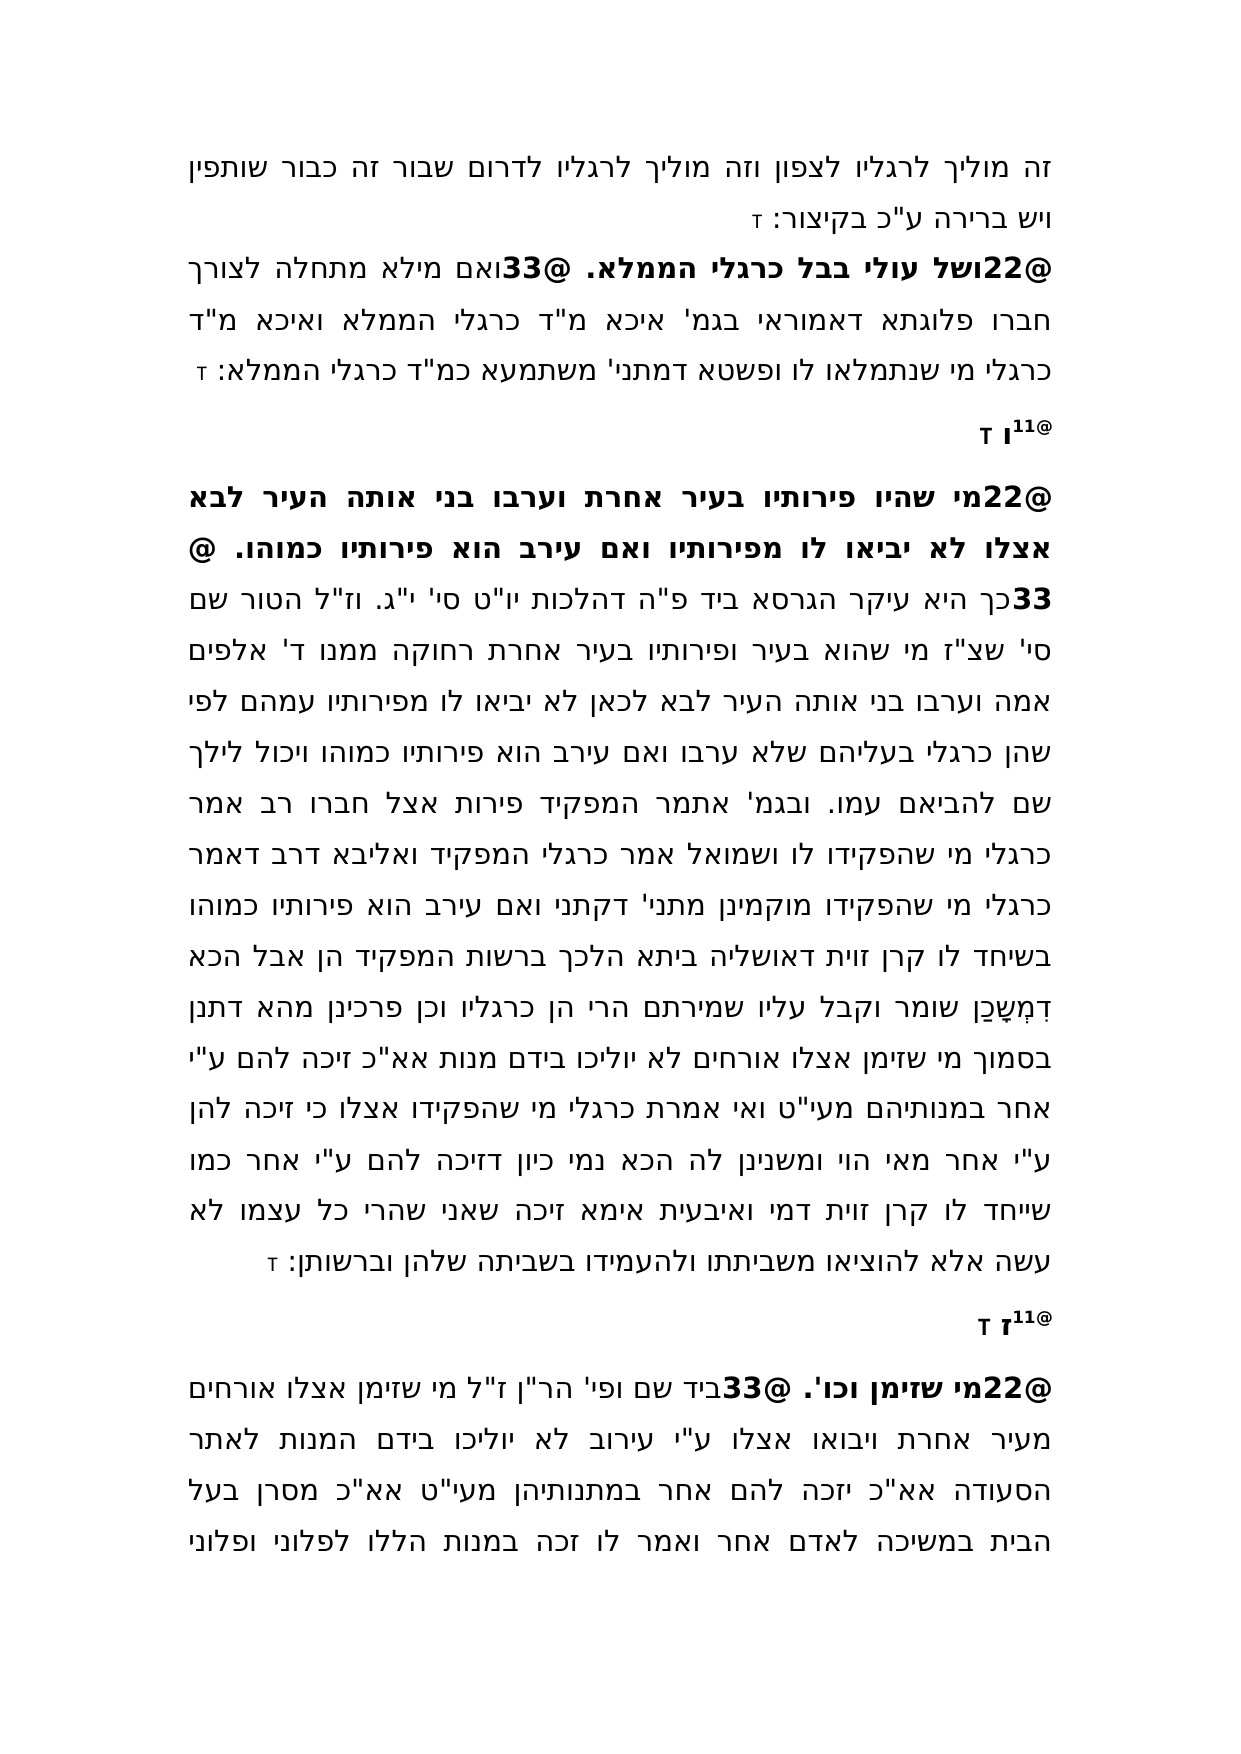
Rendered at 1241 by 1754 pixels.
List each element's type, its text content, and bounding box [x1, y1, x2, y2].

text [187, 1372, 1053, 1558]
text @22מי שהיו פירותיו בעיר אחרת וערבו בני אותה העיר לבא אצלו לא יביאו לו מפירותיו ואם עירב הוא פירותיו כמוהו. @33כך היא עיקר הגרסא ביד פ"ה דהלכות יו"ט סי' י"ג. וז"ל הטור שם סי' שצ"ז מי שהוא בעיר ופירותיו בעיר אחרת רחוקה ממנו ד' אלפים אמה וערבו בני אותה העיר לבא לכאן לא יביאו לו מפירותיו עמהם לפי שהן כרגלי בעליהם שלא ערבו ואם עירב הוא פירותיו כמוהו ויכול לילך שם להביאם עמו. ובגמ' אתמר המפקיד פירות אצל חברו רב אמר כרגלי מי שהפקידו לו ושמואל אמר כרגלי המפקיד ואליבא דרב דאמר כרגלי מי שהפקידו מוקמינן מתני' דקתני ואם עירב הוא פירותיו כמוהו בשיחד לו קרן זוית דאושליה ביתא הלכך ברשות המפקיד הן אבל הכא דִמְשָכַן שומר וקבל עליו שמירתם הרי הן כרגליו וכן פרכינן מהא דתנן בסמוך מי שזימן אצלו אורחים לא יוליכו בידם מנות אא"כ זיכה להם ע"י אחר במנותיהם מעי"ט ואי אמרת כרגלי מי שהפקידו אצלו כי זיכה להן ע"י אחר מאי הוי ומשנינן לה הכא נמי כיון דזיכה להם ע"י אחר כמו שייחד לו קרן זוית דמי ואיבעית אימא זיכה שאני שהרי כל עצמו לא עשה אלא להוציאו משביתתו ולהעמידו בשביתה שלהן וברשותן: T [187, 481, 1053, 1279]
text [187, 150, 1053, 235]
subtitle @11ז T [187, 1308, 1053, 1342]
subtitle @11ו T [187, 417, 1053, 451]
text @22ושל עולי בבל כרגלי הממלא. @33ואם מילא מתחלה לצורך חברו פלוגתא דאמוראי בגמ' איכא מ"ד כרגלי הממלא ואיכא מ"ד כרגלי מי שנתמלאו לו ופשטא דמתני' משתמעא כמ"ד כרגלי הממלא: T [187, 252, 1053, 388]
